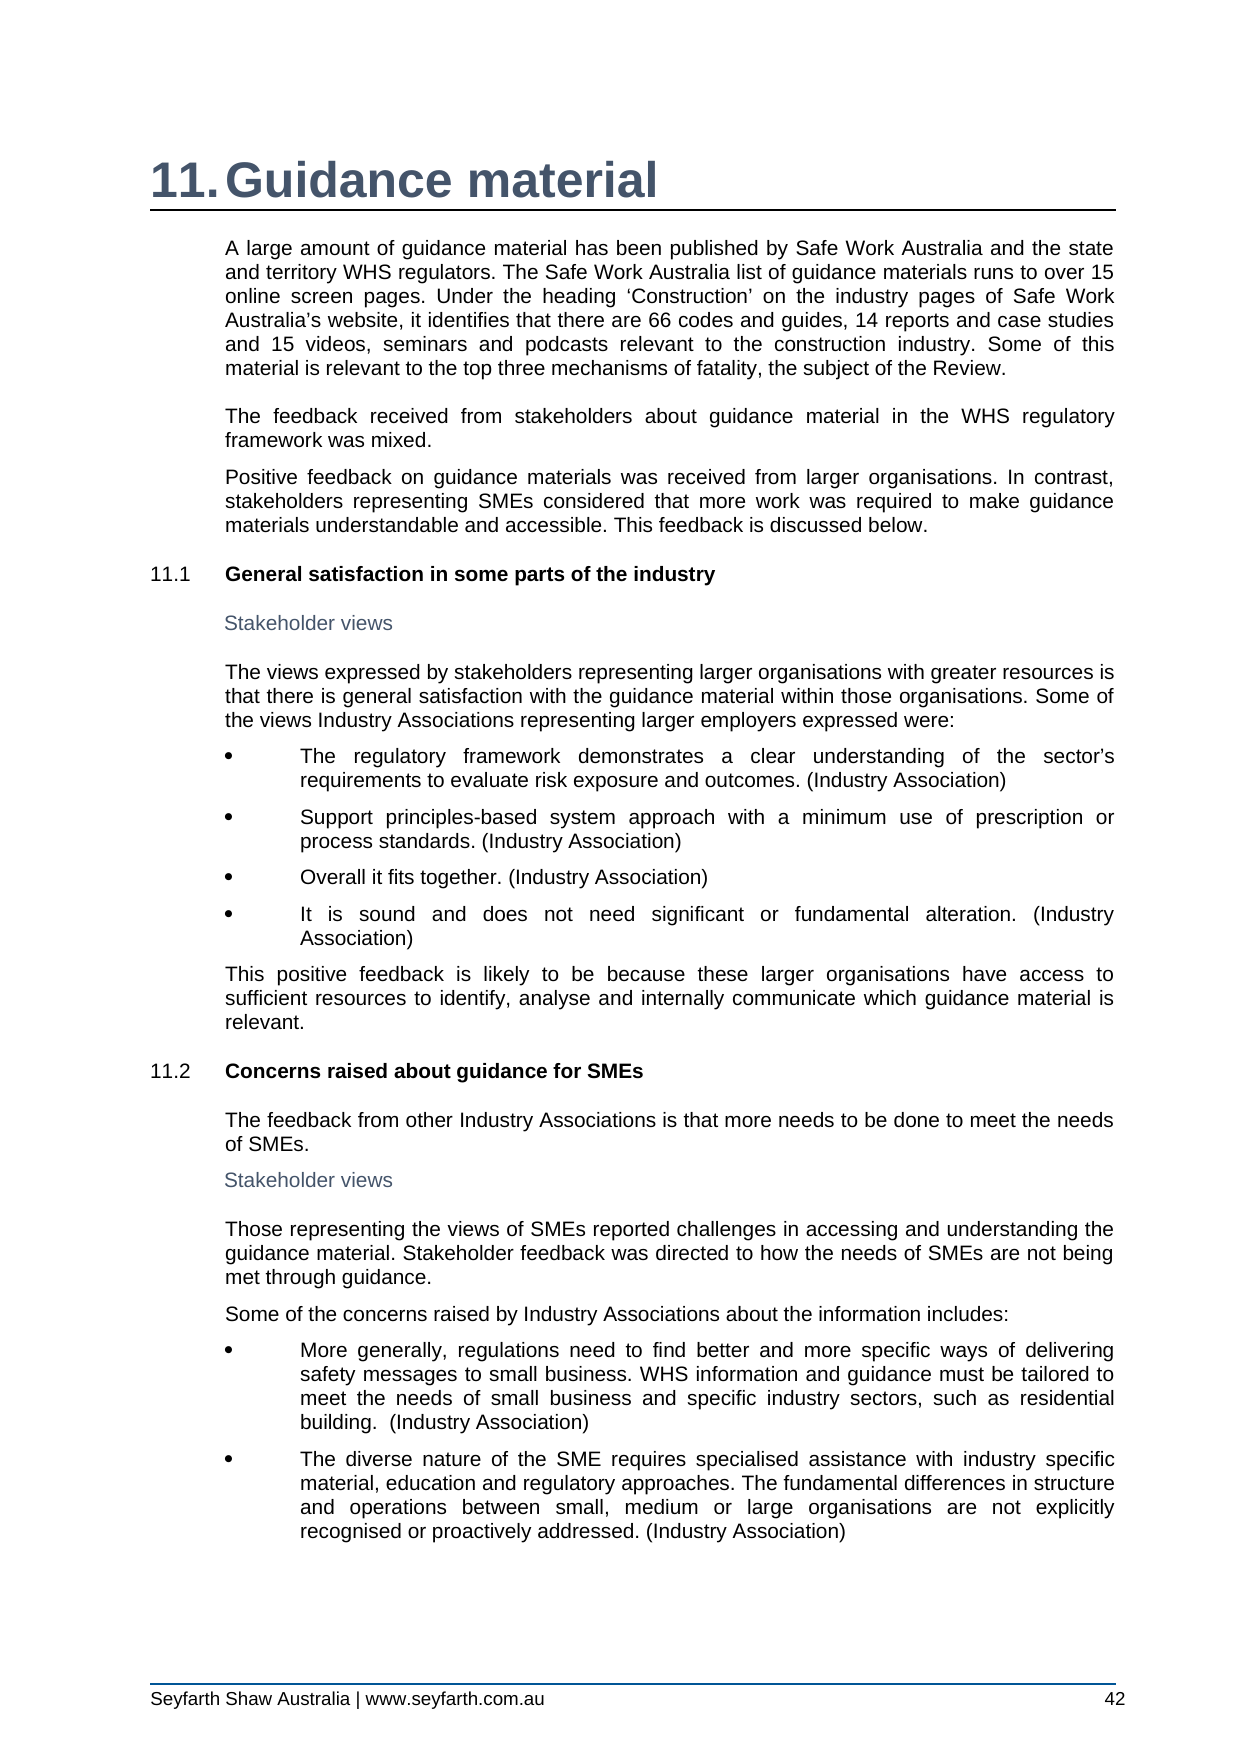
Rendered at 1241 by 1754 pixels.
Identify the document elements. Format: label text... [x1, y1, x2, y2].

list The views expressed by stakeholders representing larger organisations with greater resources is that there is general satisfaction with the guidance material within those organisations. Some of the views Industry Associations representing larger employers expressed were: [225, 659, 1116, 731]
subtitle Stakeholder views [224, 1168, 1116, 1192]
list Those representing the views of SMEs reported challenges in accessing and understanding the guidance material. Stakeholder feedback was directed to how the needs of SMEs are not being met through guidance. [225, 1217, 1116, 1289]
subtitle Stakeholder views [224, 611, 1116, 634]
text It is sound and does not need significant or fundamental alteration. (Industry Association) [225, 902, 1116, 949]
list This positive feedback is likely to be because these larger organisations have access to sufficient resources to identify, analyse and internally communicate which guidance material is relevant. [225, 962, 1116, 1034]
text Overall it fits together. (Industry Association) [225, 865, 1116, 889]
text A large amount of guidance material has been published by Safe Work Australia and the state and territory WHS regulators. The Safe Work Australia list of guidance materials runs to over 15 online screen pages. Under the heading ‘Construction’ on the industry pages of Safe Work Australia’s website, it identifies that there are 66 codes and guides, 14 reports and case studies and 15 videos, seminars and podcasts relevant to the construction industry. Some of this material is relevant to the top three mechanisms of fatality, the subject of the Review. [225, 236, 1116, 379]
list Some of the concerns raised by Industry Associations about the information includes: [225, 1302, 1116, 1326]
text Positive feedback on guidance materials was received from larger organisations. In contrast, stakeholders representing SMEs considered that more work was required to make guidance materials understandable and accessible. This feedback is discussed below. [225, 465, 1116, 537]
text The diverse nature of the SME requires specialised assistance with industry specific material, education and regulatory approaches. The fundamental differences in structure and operations between small, medium or large organisations are not explicitly recognised or proactively addressed. (Industry Association) [225, 1447, 1116, 1542]
text More generally, regulations need to find better and more specific ways of delivering safety messages to small business. WHS information and guidance must be tailored to meet the needs of small business and specific industry sectors, such as residential building. (Industry Association) [225, 1338, 1116, 1434]
subtitle Guidance material [150, 150, 1116, 209]
text The regulatory framework demonstrates a clear understanding of the sector’s requirements to evaluate risk exposure and outcomes. (Industry Association) [225, 744, 1116, 792]
list The feedback received from stakeholders about guidance material in the WHS regulatory framework was mixed. [225, 404, 1116, 452]
subtitle General satisfaction in some parts of the industry [150, 562, 1116, 586]
list The feedback from other Industry Associations is that more needs to be done to meet the needs of SMEs. [225, 1108, 1116, 1156]
text Support principles-based system approach with a minimum use of prescription or process standards. (Industry Association) [225, 804, 1116, 852]
subtitle Concerns raised about guidance for SMEs [150, 1059, 1116, 1083]
